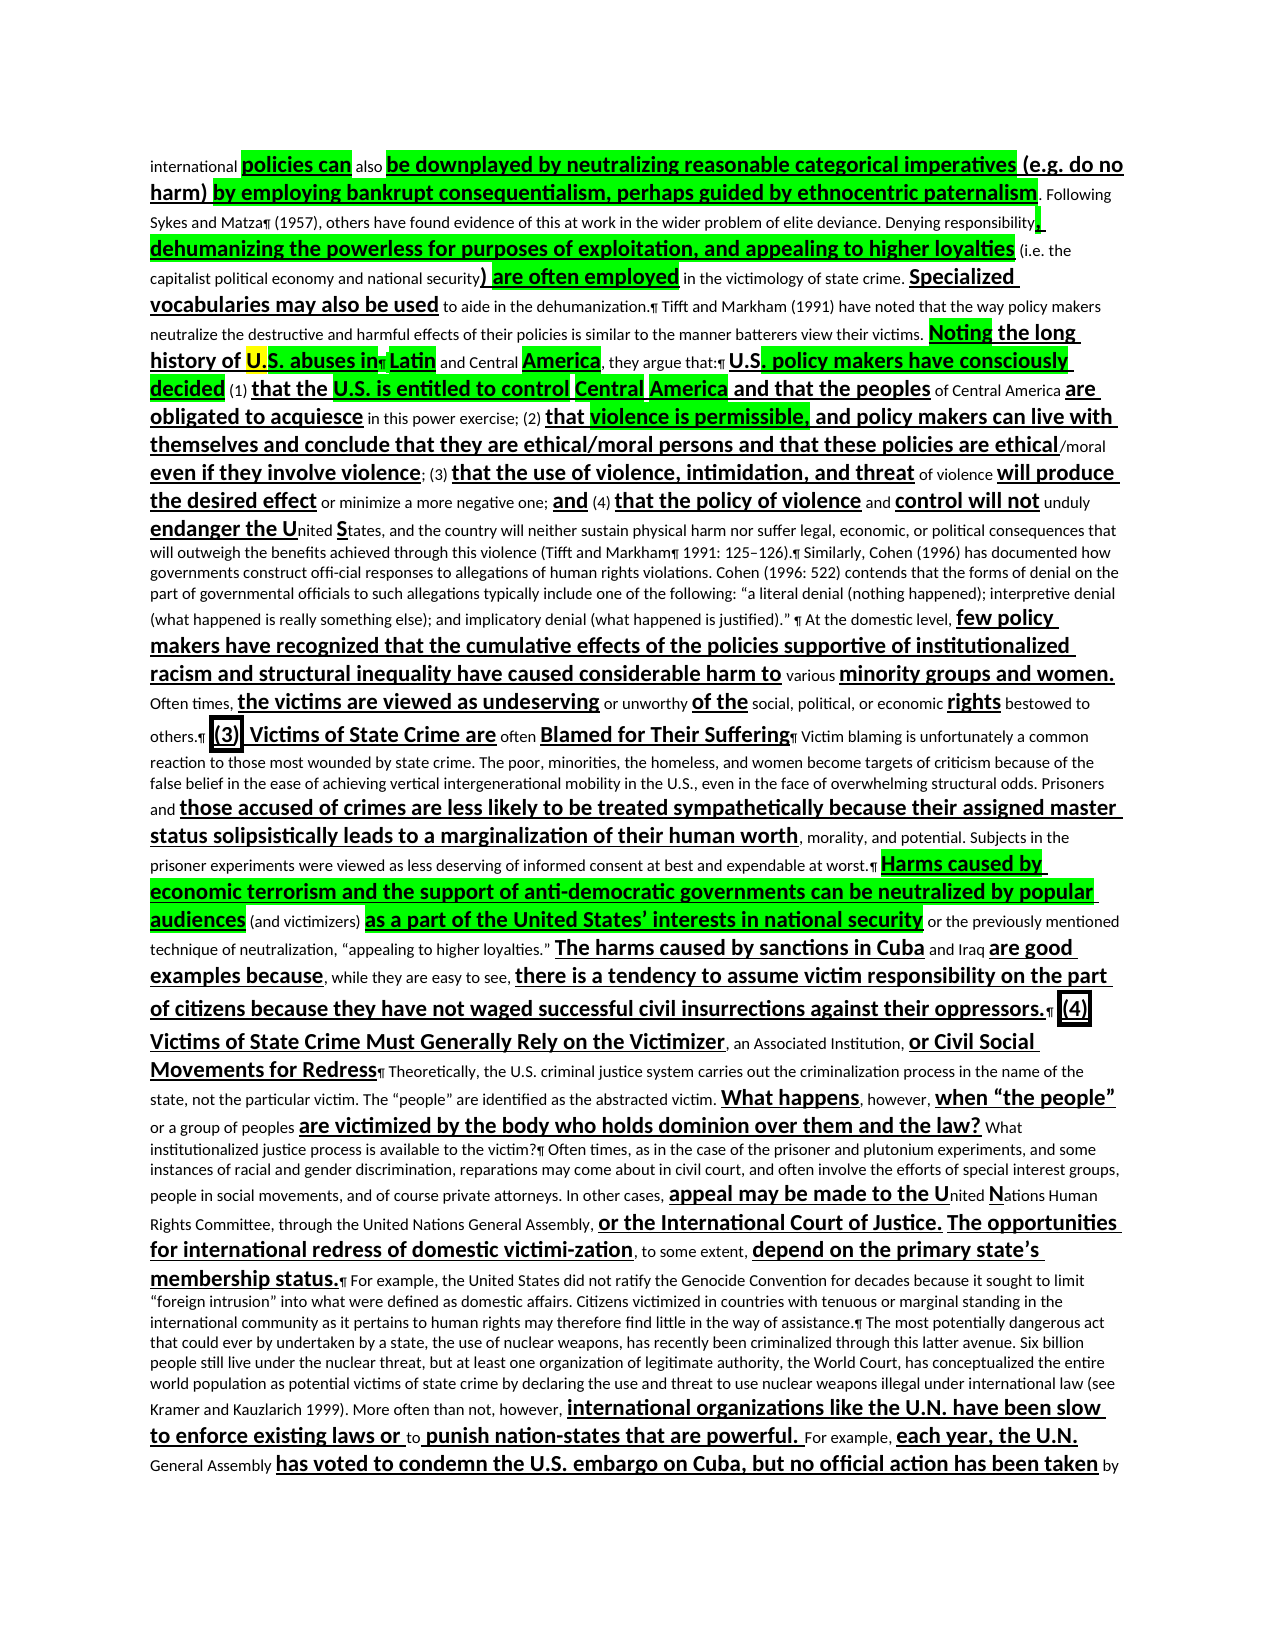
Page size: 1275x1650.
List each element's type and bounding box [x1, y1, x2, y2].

text [150, 150, 1125, 1477]
